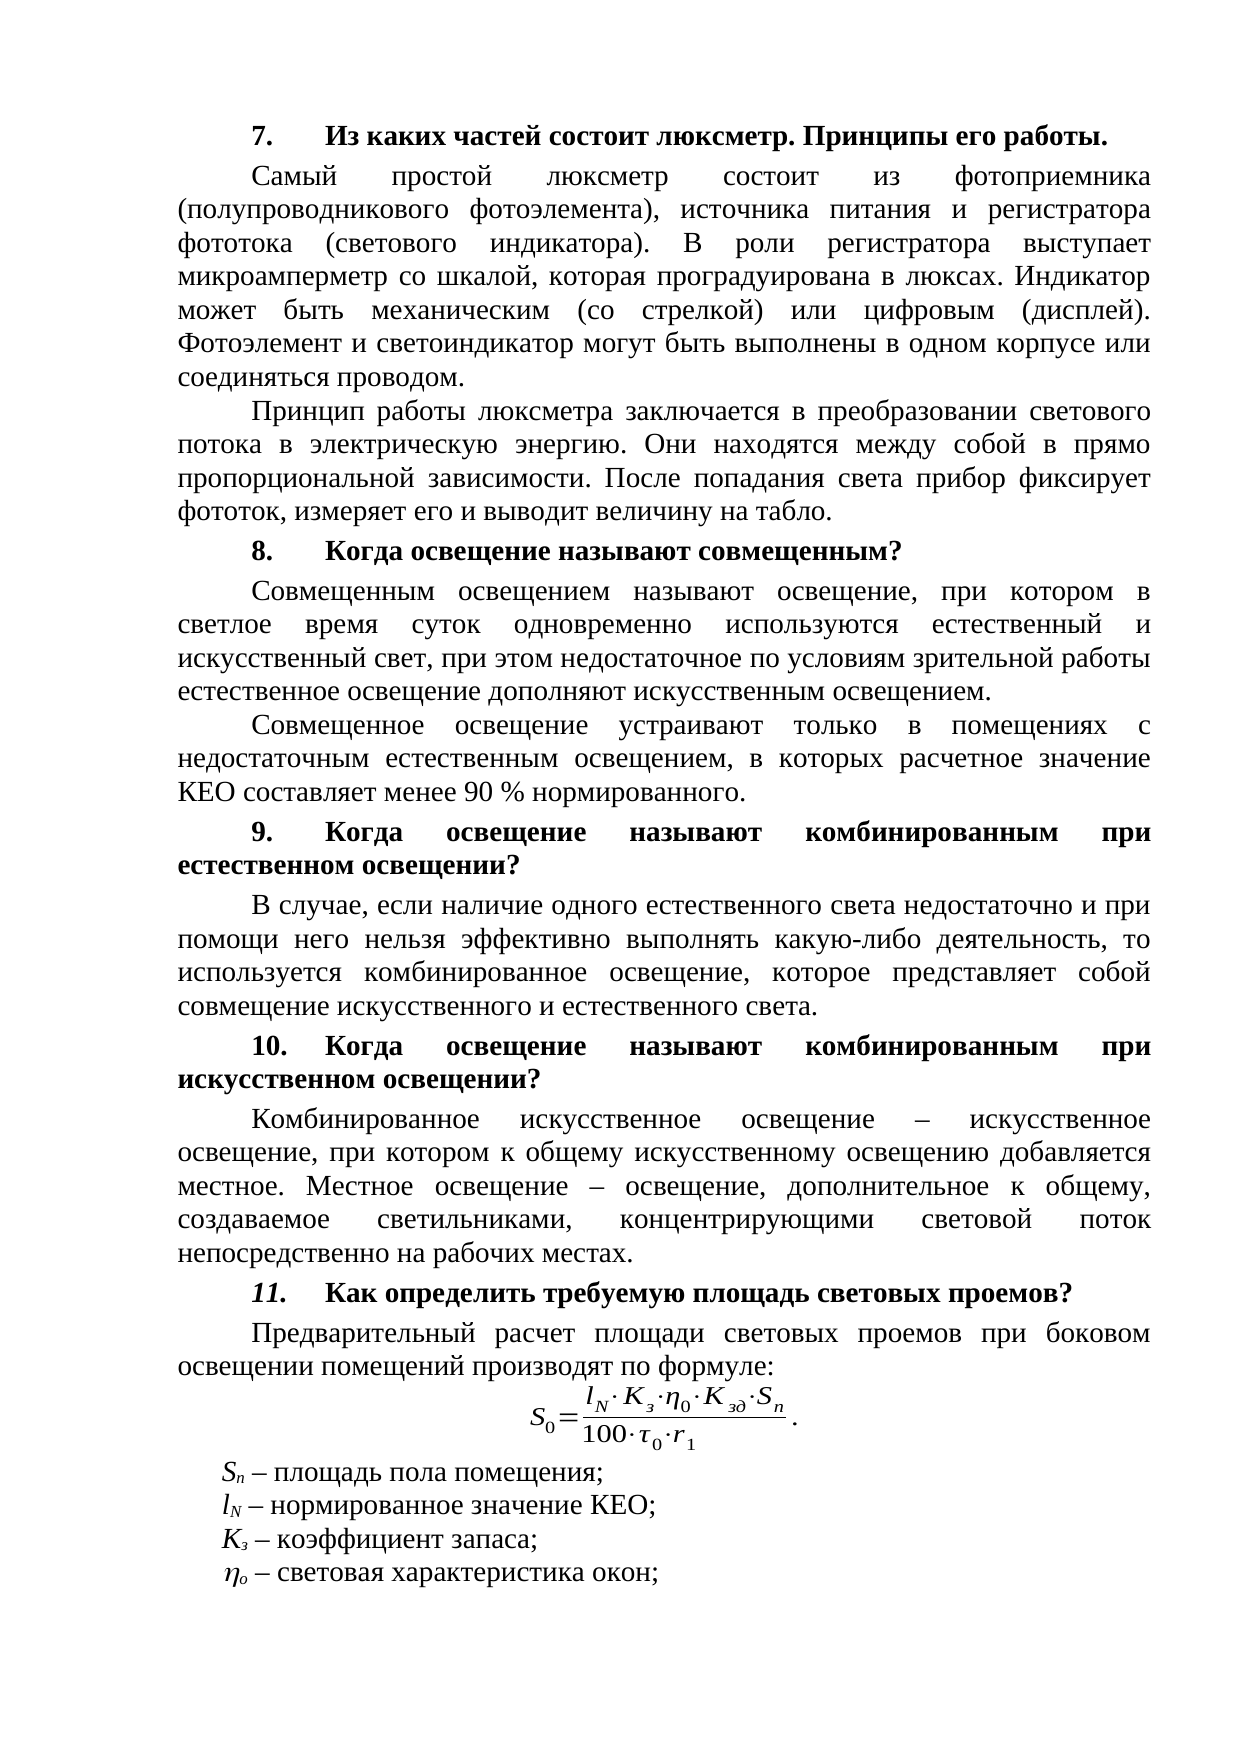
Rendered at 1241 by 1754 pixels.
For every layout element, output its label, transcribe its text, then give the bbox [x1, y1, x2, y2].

text Совмещенным освещением называют освещение, при котором в светлое время суток одновременно используются естественный и искусственный свет, при этом недостаточное по условиям зрительной работы естественное освещение дополняют искусственным освещением. [177, 573, 1152, 707]
text Предварительный расчет площади световых проемов при боковом освещении помещений производят по формуле: [177, 1315, 1152, 1382]
text Принцип работы люксметра заключается в преобразовании светового потока в электрическую энергию. Они находятся между собой в прямо пропорциональной зависимости. После попадания света прибор фиксирует фототок, измеряет его и выводит величину на табло. [177, 393, 1152, 527]
text В случае, если наличие одного естественного света недостаточно и при помощи него нельзя эффективно выполнять какую-либо деятельность, то используется комбинированное освещение, которое представляет собой совмещение искусственного и естественного света. [177, 887, 1152, 1021]
text Комбинированное искусственное освещение – искусственное освещение, при котором к общему искусственному освещению добавляется местное. Местное освещение – освещение, дополнительное к общему, создаваемое светильниками, концентрирующими световой поток непосредственно на рабочих местах. [177, 1101, 1152, 1269]
list Как определить требуемую площадь световых проемов? [177, 1275, 1152, 1308]
list Когда освещение называют совмещенным? [177, 533, 1152, 567]
text Sп – площадь пола помещения; [177, 1454, 1152, 1487]
list Когда освещение называют комбинированным при искусственном освещении? [177, 1028, 1152, 1095]
text Совмещенное освещение устраивают только в помещениях с недостаточным естественным освещением, в которых расчетное значение КЕО составляет менее 90 % нормированного. [177, 707, 1152, 808]
text lN – нормированное значение КЕО; [177, 1487, 1152, 1521]
list Когда освещение называют комбинированным при естественном освещении? [177, 814, 1152, 881]
text о – световая характеристика окон; [177, 1554, 1152, 1588]
text Кз – коэффициент запаса; [177, 1521, 1152, 1554]
text Самый простой люксметр состоит из фотоприемника (полупроводникового фотоэлемента), источника питания и регистратора фототока (светового индикатора). В роли регистратора выступает микроамперметр со шкалой, которая проградуирована в люксах. Индикатор может быть механическим (со стрелкой) или цифровым (дисплей). Фотоэлемент и светоиндикатор могут быть выполнены в одном корпусе или соединяться проводом. [177, 158, 1152, 393]
list Из каких частей состоит люксметр. Принципы его работы. [177, 118, 1152, 152]
